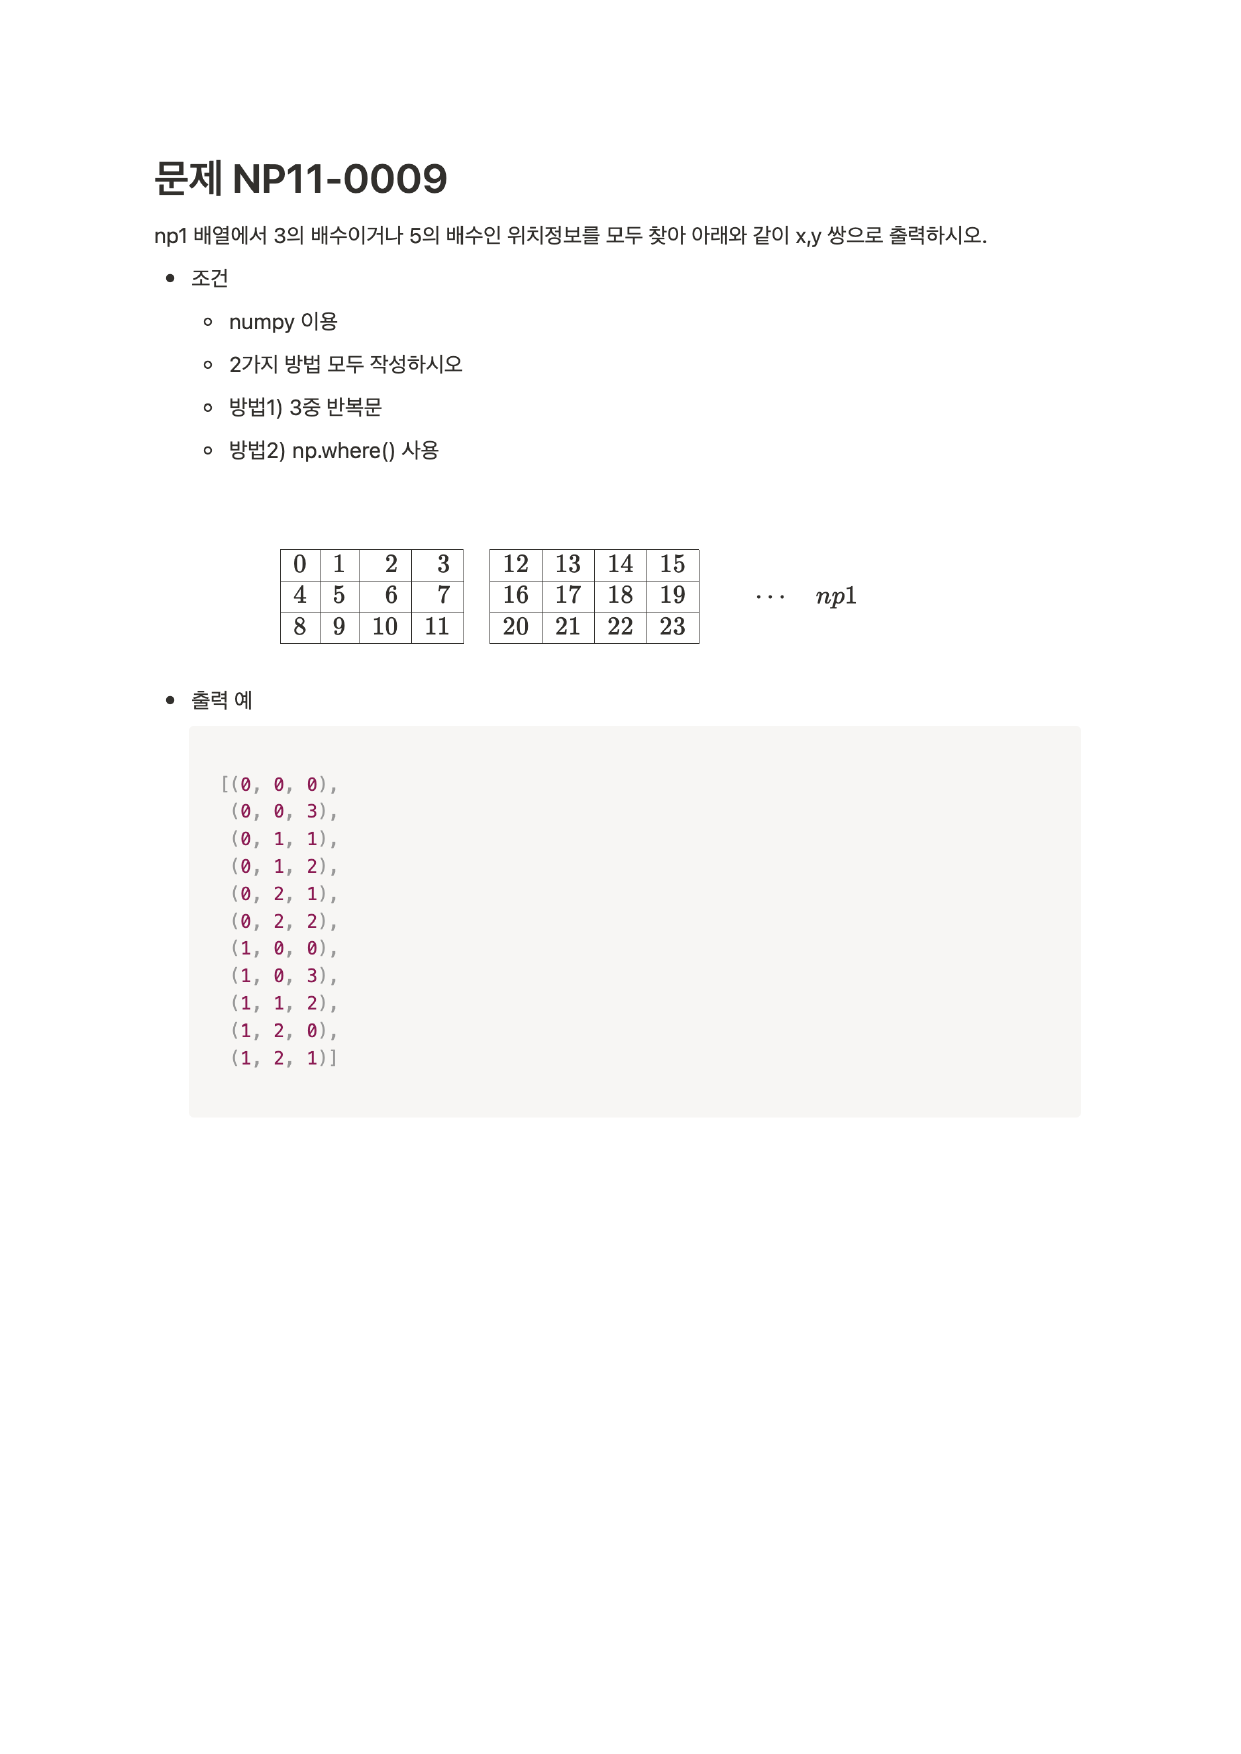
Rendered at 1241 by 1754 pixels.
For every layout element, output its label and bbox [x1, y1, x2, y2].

picture [147, 147, 1093, 1128]
